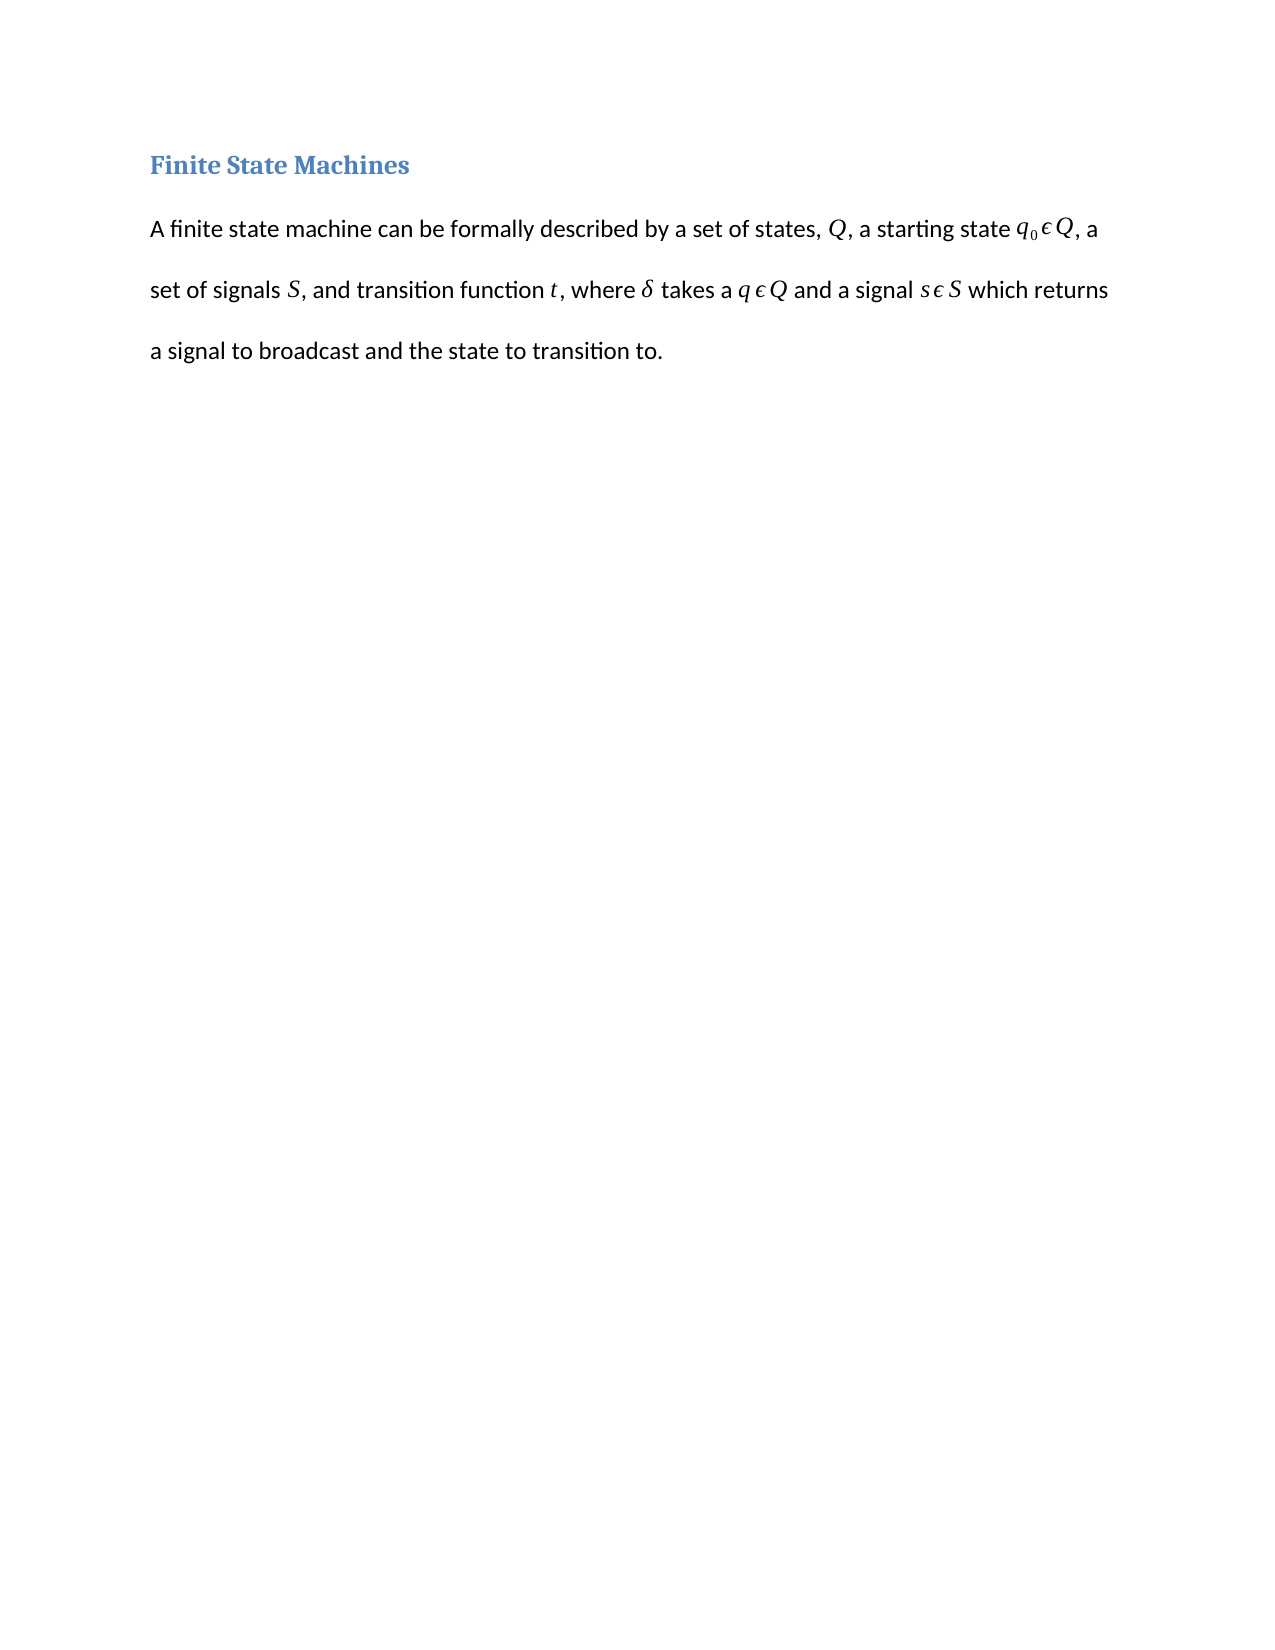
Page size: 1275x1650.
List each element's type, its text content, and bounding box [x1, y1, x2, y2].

text A finite state machine can be formally described by a set of states, , a starting state , a set of signals , and transition function , where takes a and a signal which returns a signal to broadcast and the state to transition to. [150, 212, 1125, 366]
subtitle Finite State Machines [150, 150, 1125, 181]
